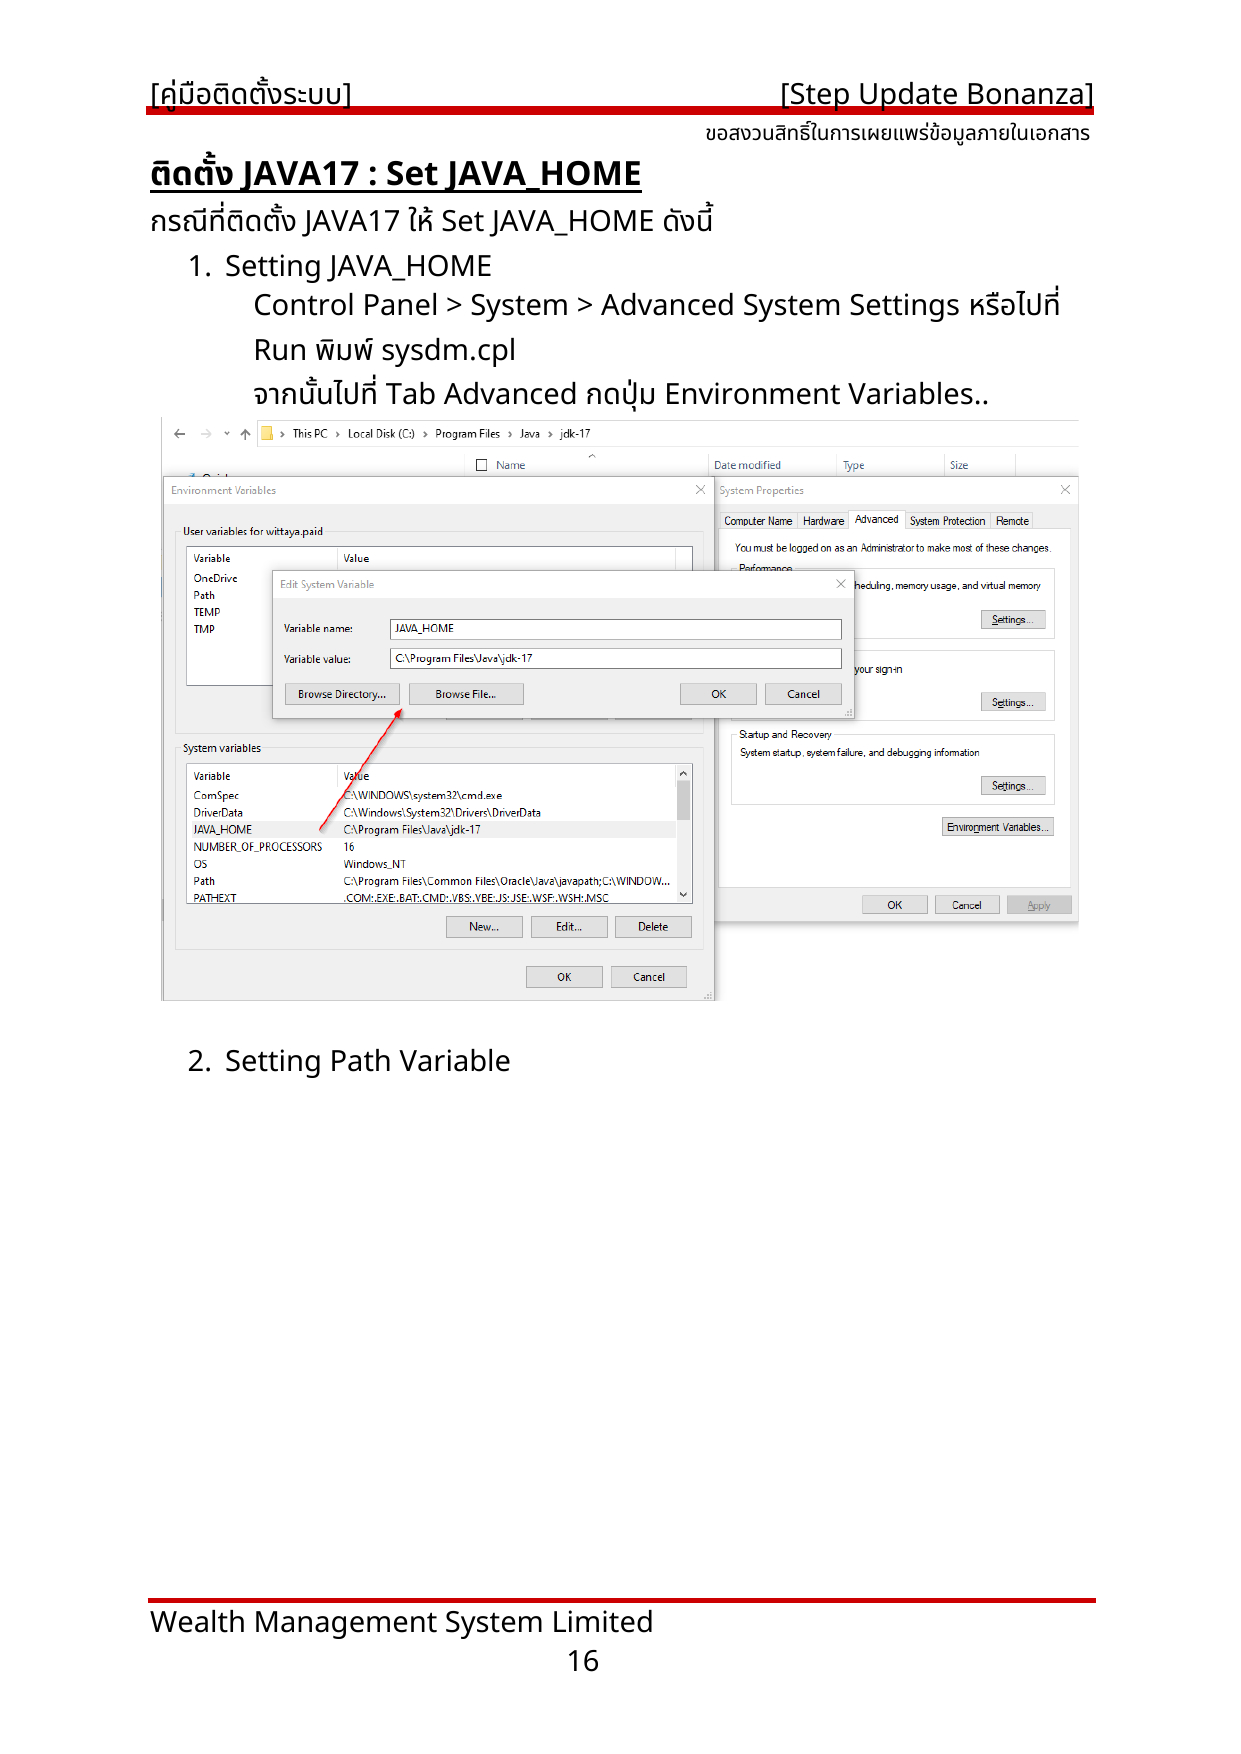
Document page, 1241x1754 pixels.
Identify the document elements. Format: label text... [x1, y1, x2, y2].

picture [161, 417, 1079, 1001]
text จากนั้นไปที่ Tab Advanced กดปุ่ม Environment Variables.. [253, 373, 1090, 417]
list Setting JAVA_HOME [187, 245, 1090, 284]
list Setting Path Variable [187, 1040, 1090, 1080]
text กรณีที่ติดตั้ง JAVA17 ให้ Set JAVA_HOME ดังนี้ [150, 201, 1090, 245]
subtitle ติดตั้ง JAVA17 : Set JAVA_HOME [150, 150, 1090, 201]
text Control Panel > System > Advanced System Settings หรือไปที่ Run พิมพ์ sysdm.cpl [253, 284, 1090, 373]
